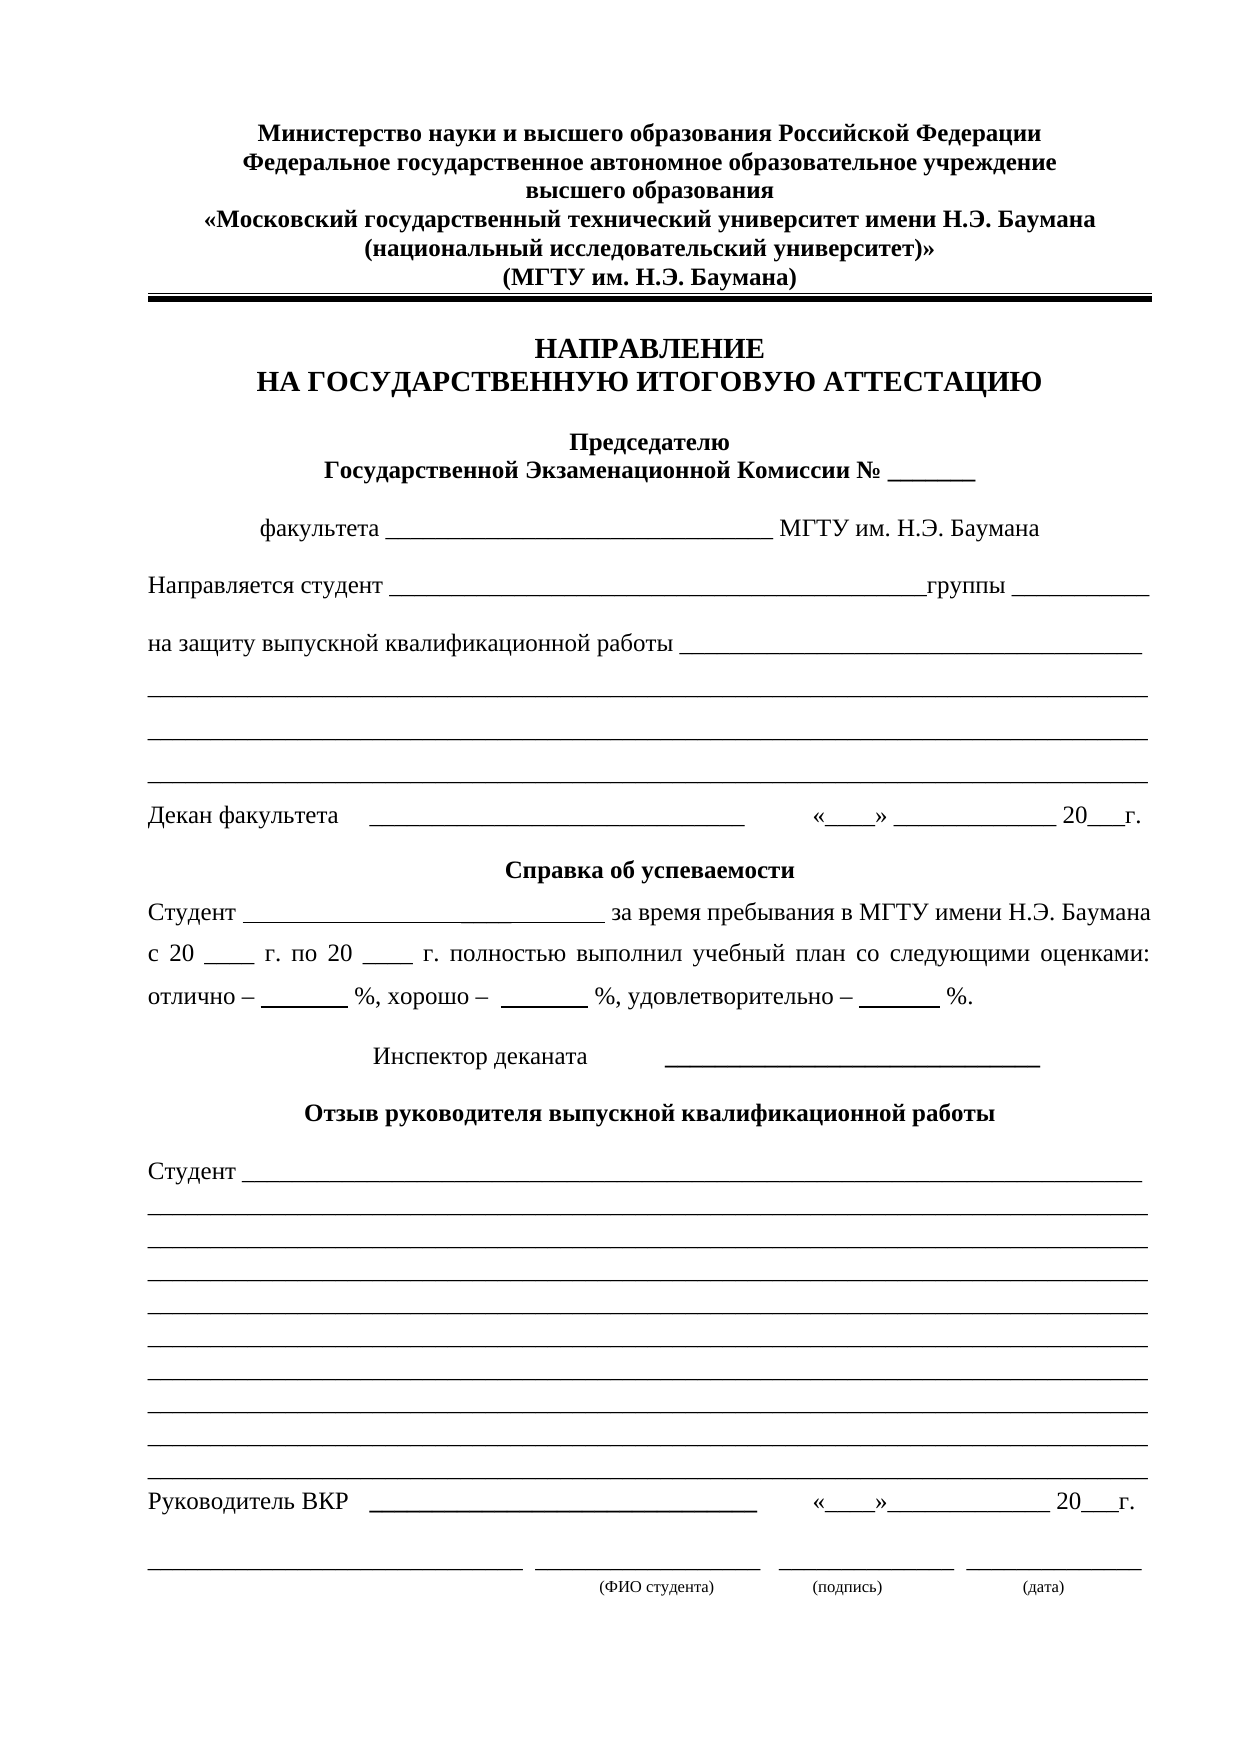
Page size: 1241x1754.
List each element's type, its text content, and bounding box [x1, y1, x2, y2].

text НА ГОСУДАРСТВЕННУЮ ИТОГОВУЮ АТТЕСТАЦИЮ [148, 364, 1152, 398]
text «Московский государственный технический университет имени Н.Э. Баумана [148, 204, 1152, 233]
text с 20 ____ г. по 20 ____ г. полностью выполнил учебный план со следующими оценками: отлично – %, хорошо – %, удовлетворительно – %. [148, 938, 1152, 1010]
text факультета _______________________________ МГТУ им. Н.Э. Баумана [148, 513, 1152, 542]
text Отзыв руководителя выпускной квалификационной работы [148, 1098, 1152, 1127]
subtitle Инспектор деканата ______________________________ [148, 1041, 1152, 1070]
subtitle (ФИО студента) (подпись) (дата) [148, 1577, 1152, 1596]
text Государственной Экзаменационной Комиссии № _______ [148, 455, 1152, 484]
text ________________________________________________________________________________ [148, 1255, 1152, 1284]
text ________________________________________________________________________________ [148, 1420, 1152, 1449]
text (МГТУ им. Н.Э. Баумана) [148, 262, 1152, 293]
text Министерство науки и высшего образования Российской Федерации [148, 118, 1152, 147]
subtitle Руководитель ВКР _______________________________ «____»_____________ 20___г. [148, 1486, 1152, 1515]
text ________________________________________________________________________________ [148, 671, 1152, 700]
text Направляется студент ___________________________________________группы ___________ [148, 570, 1152, 599]
text ________________________________________________________________________________ [148, 1354, 1152, 1383]
text высшего образования [148, 176, 1152, 204]
text ________________________________________________________________________________ [148, 757, 1152, 786]
text Студент ____ за время пребывания в МГТУ имени Н.Э. Баумана [148, 897, 1152, 926]
text Председателю [148, 427, 1152, 455]
text ________________________________________________________________________________ [148, 1387, 1152, 1416]
text Справка об успеваемости [148, 856, 1152, 884]
text ________________________________________________________________________________ [148, 1321, 1152, 1350]
text НАПРАВЛЕНИЕ [148, 331, 1152, 364]
text ________________________________________________________________________________ [148, 1288, 1152, 1317]
text ________________________________________________________________________________ [148, 1222, 1152, 1251]
text ________________________________________________________________________________ [148, 714, 1152, 743]
text ______________________________ __________________ ______________ ______________ [148, 1544, 1152, 1572]
text на защиту выпускной квалификационной работы _____________________________________ [148, 628, 1152, 657]
text ________________________________________________________________________________ [148, 1189, 1152, 1218]
text Декан факультета ______________________________ «____» _____________ 20___г. [148, 800, 1152, 829]
text Студент ________________________________________________________________________ [148, 1156, 1152, 1185]
text (национальный исследовательский университет)» [148, 233, 1152, 262]
text ________________________________________________________________________________ [148, 1453, 1152, 1482]
text Федеральное государственное автономное образовательное учреждение [148, 147, 1152, 176]
